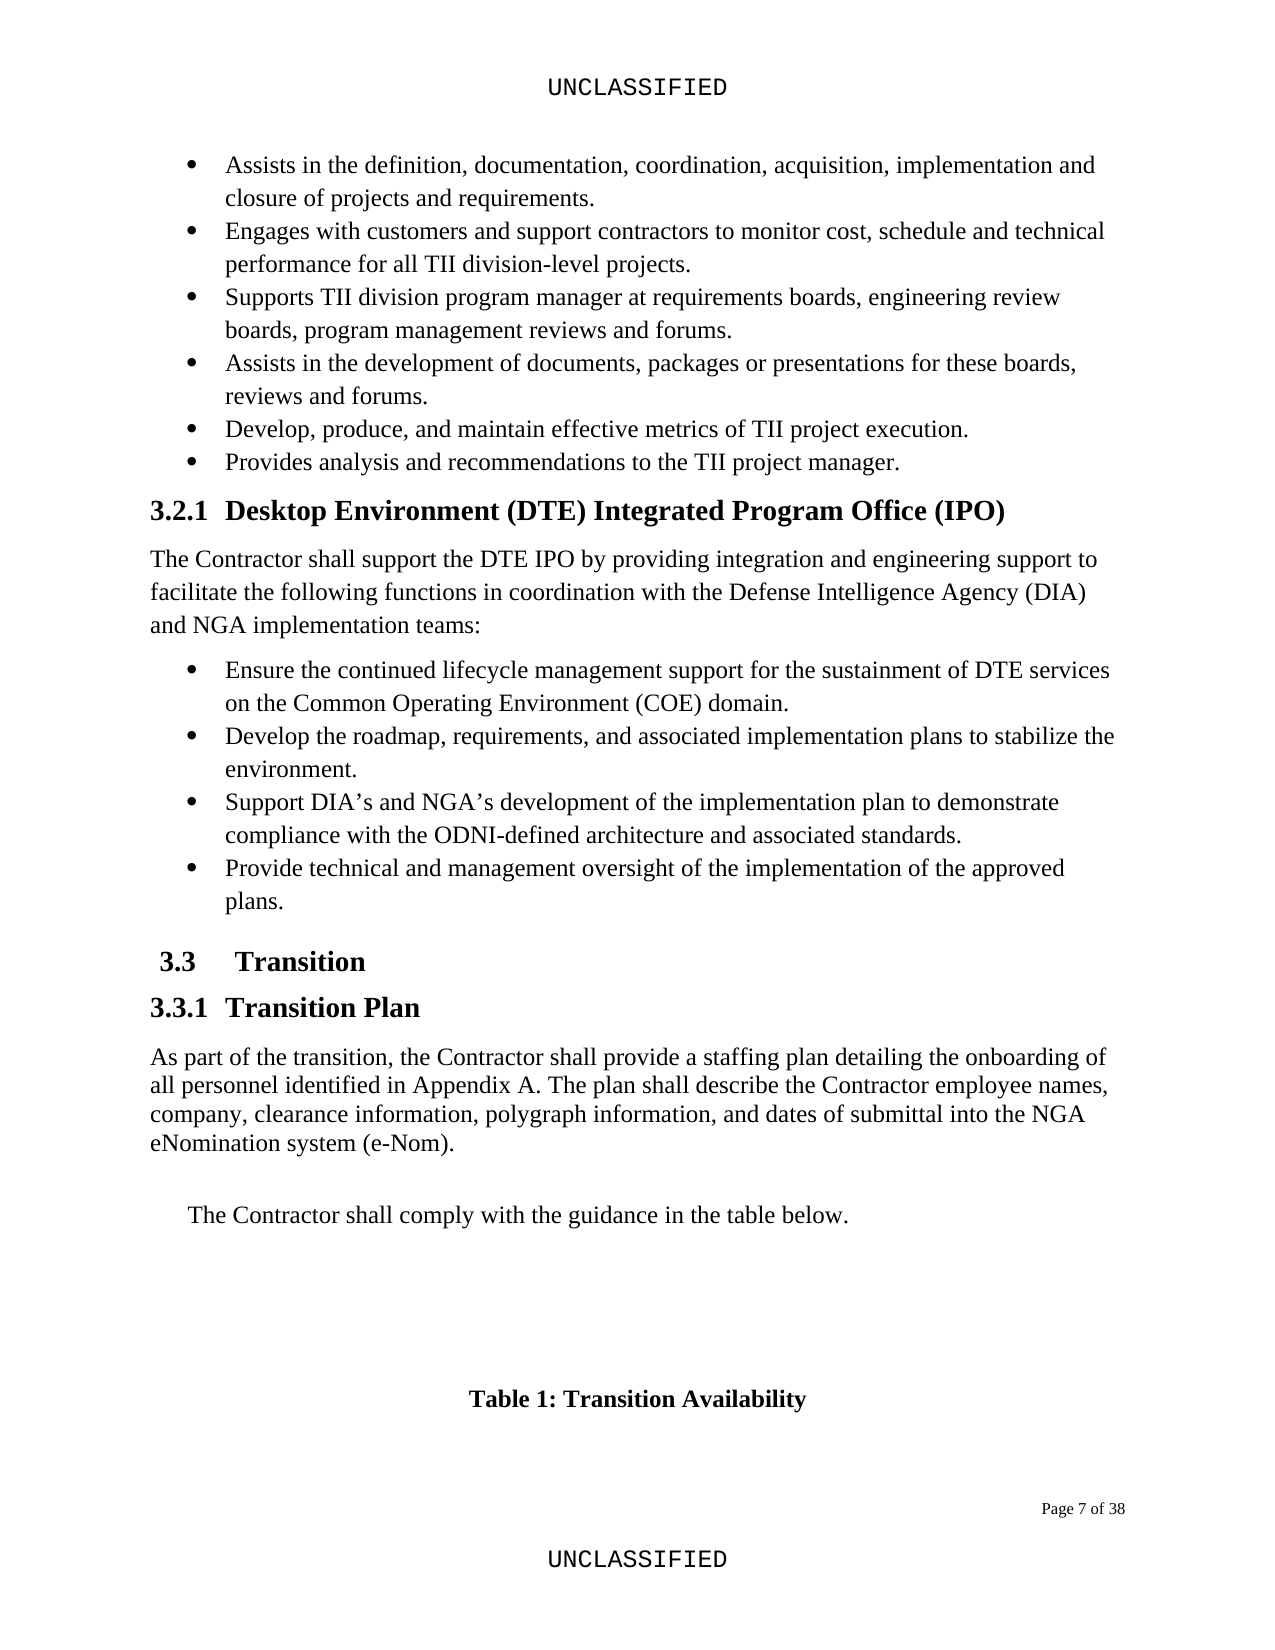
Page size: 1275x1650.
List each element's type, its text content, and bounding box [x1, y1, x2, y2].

text The Contractor shall comply with the guidance in the table below. [187, 1200, 1125, 1229]
text Table 1: Transition Availability [150, 1384, 1125, 1413]
subtitle Transition Plan [150, 991, 1125, 1024]
list Develop the roadmap, requirements, and associated implementation plans to stabilize the environment. [187, 721, 1125, 783]
list Develop, produce, and maintain effective metrics of TII project execution. [187, 414, 1125, 443]
subtitle Desktop Environment (DTE) Integrated Program Office (IPO) [150, 493, 1125, 526]
list Provides analysis and recommendations to the TII project manager. [187, 447, 1125, 476]
list Provide technical and management oversight of the implementation of the approved plans. [187, 853, 1125, 915]
list Engages with customers and support contractors to monitor cost, schedule and technical performance for all TII division-level projects. [187, 216, 1125, 278]
list Supports TII division program manager at requirements boards, engineering review boards, program management reviews and forums. [187, 282, 1125, 344]
list Support DIA’s and NGA’s development of the implementation plan to demonstrate compliance with the ODNI-defined architecture and associated standards. [187, 787, 1125, 849]
list Ensure the continued lifecycle management support for the sustainment of DTE services on the Common Operating Environment (COE) domain. [187, 655, 1125, 717]
subtitle Transition [159, 944, 1125, 978]
text The Contractor shall support the DTE IPO by providing integration and engineering support to facilitate the following functions in coordination with the Defense Intelligence Agency (DIA) and NGA implementation teams: [150, 544, 1125, 638]
list Assists in the development of documents, packages or presentations for these boards, reviews and forums. [187, 348, 1125, 410]
text As part of the transition, the Contractor shall provide a staffing plan detailing the onboarding of all personnel identified in Appendix A. The plan shall describe the Contractor employee names, company, clearance information, polygraph information, and dates of submittal into the NGA eNomination system (e-Nom). [150, 1042, 1125, 1157]
list Assists in the definition, documentation, coordination, acquisition, implementation and closure of projects and requirements. [187, 150, 1125, 212]
